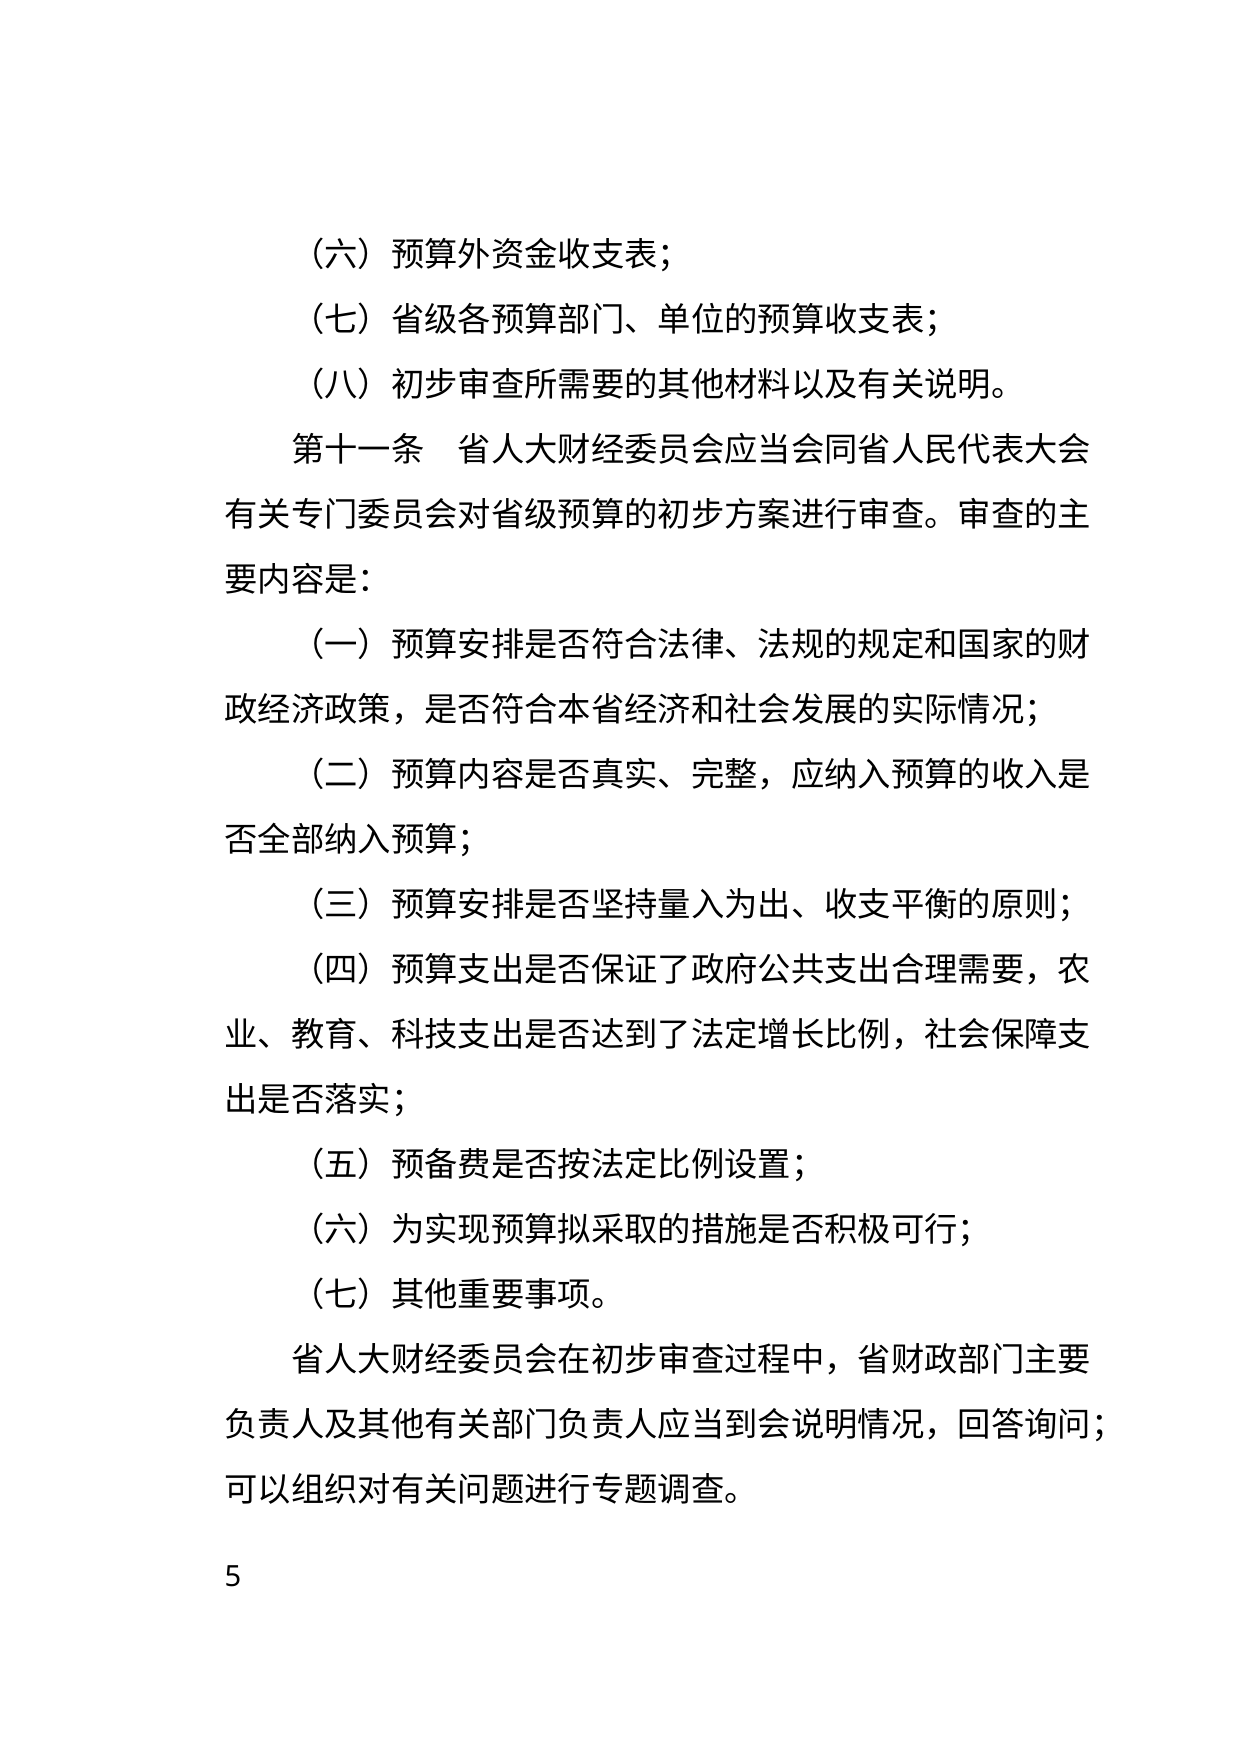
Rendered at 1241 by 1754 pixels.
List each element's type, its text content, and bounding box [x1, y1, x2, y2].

text （六）预算外资金收支表； [224, 219, 1093, 284]
text （四）预算支出是否保证了政府公共支出合理需要，农业、教育、科技支出是否达到了法定增长比例，社会保障支出是否落实； [224, 934, 1093, 1129]
text 省人大财经委员会在初步审查过程中，省财政部门主要负责人及其他有关部门负责人应当到会说明情况，回答询问；可以组织对有关问题进行专题调查。 [224, 1324, 1093, 1519]
text （一）预算安排是否符合法律、法规的规定和国家的财政经济政策，是否符合本省经济和社会发展的实际情况； [224, 609, 1093, 739]
text （七）省级各预算部门、单位的预算收支表； [224, 284, 1093, 349]
text （二）预算内容是否真实、完整，应纳入预算的收入是否全部纳入预算； [224, 739, 1093, 869]
text （六）为实现预算拟采取的措施是否积极可行； [224, 1194, 1093, 1259]
text （七）其他重要事项。 [224, 1259, 1093, 1324]
text 第十一条 省人大财经委员会应当会同省人民代表大会有关专门委员会对省级预算的初步方案进行审查。审查的主要内容是： [224, 414, 1093, 609]
text （五）预备费是否按法定比例设置； [224, 1129, 1093, 1194]
text （八）初步审查所需要的其他材料以及有关说明。 [224, 349, 1093, 414]
text （三）预算安排是否坚持量入为出、收支平衡的原则； [224, 869, 1093, 934]
